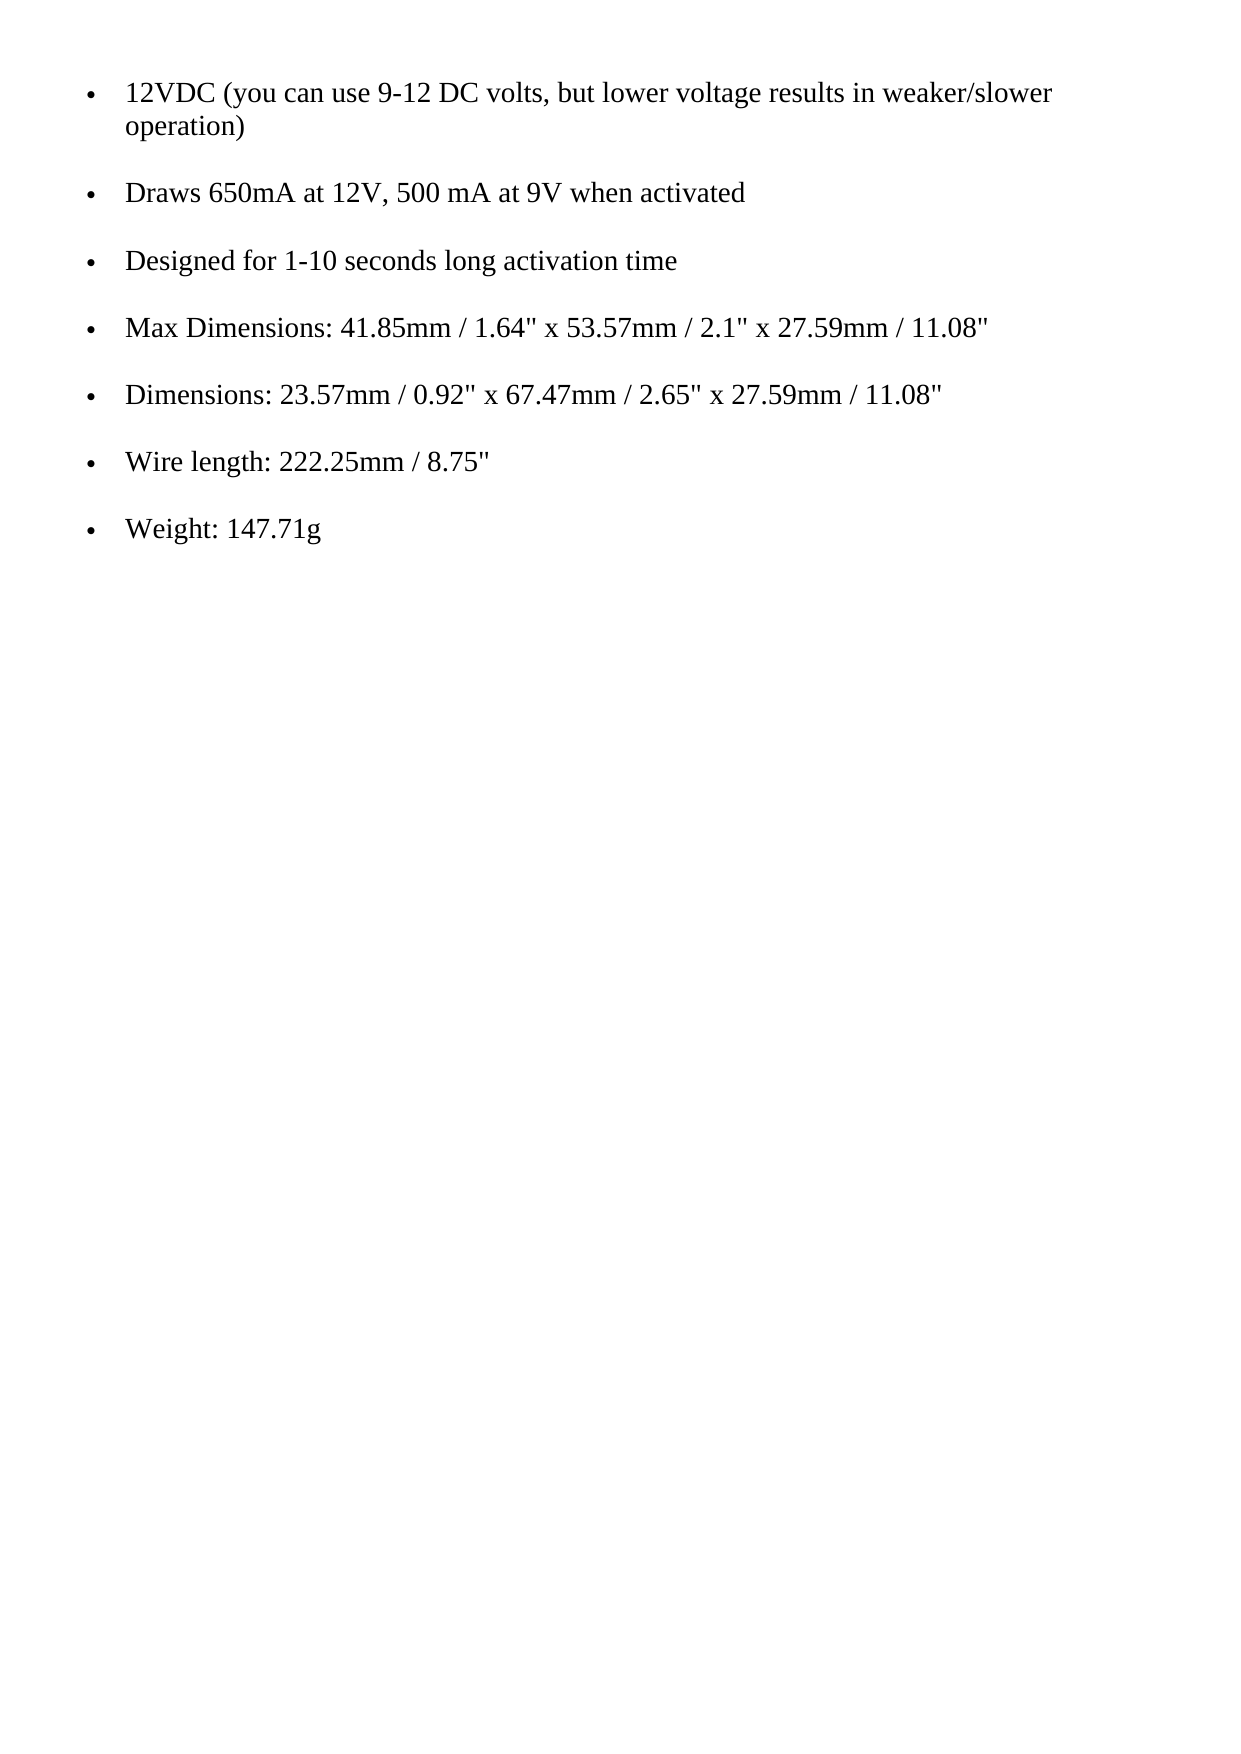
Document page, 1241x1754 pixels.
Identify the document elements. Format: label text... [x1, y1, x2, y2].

list 12VDC (you can use 9-12 DC volts, but lower voltage results in weaker/slower operation) [87, 75, 1165, 142]
list Designed for 1-10 seconds long activation time [87, 243, 1165, 276]
list Wire length: 222.25mm / 8.75" [87, 444, 1165, 477]
list Dimensions: 23.57mm / 0.92" x 67.47mm / 2.65" x 27.59mm / 11.08" [87, 377, 1165, 410]
list Max Dimensions: 41.85mm / 1.64" x 53.57mm / 2.1" x 27.59mm / 11.08" [87, 310, 1165, 343]
list Weight: 147.71g [87, 511, 1165, 544]
list Draws 650mA at 12V, 500 mA at 9V when activated [87, 176, 1165, 209]
